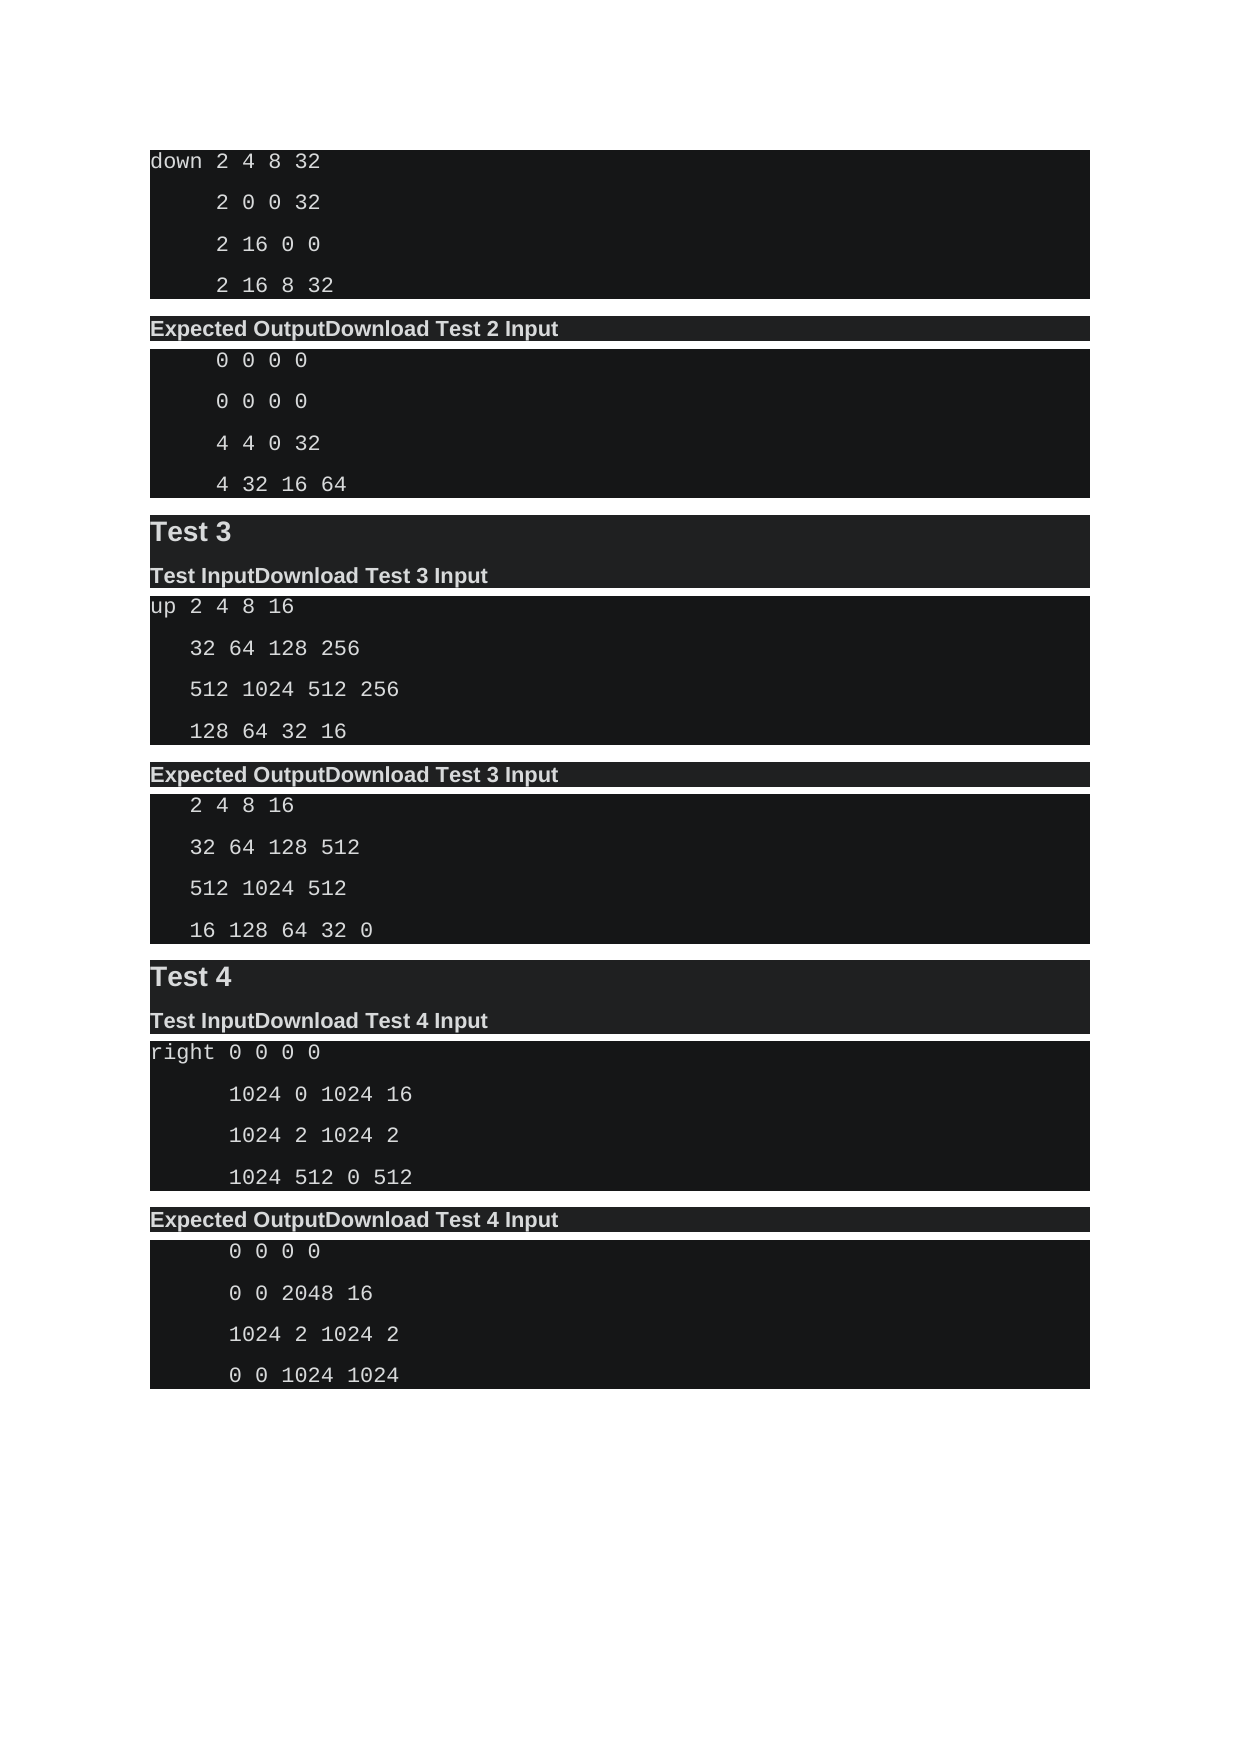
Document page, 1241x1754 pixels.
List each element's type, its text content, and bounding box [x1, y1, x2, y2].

text 512 1024 512 [150, 877, 1090, 902]
text 16 128 64 32 0 [150, 919, 1090, 944]
text 2 4 8 16 [150, 794, 1090, 819]
text 4 32 16 64 [150, 473, 1090, 498]
text 2 0 0 32 [150, 191, 1090, 216]
text 0 0 2048 16 [150, 1282, 1090, 1307]
text Expected OutputDownload Test 2 Input [150, 316, 1090, 341]
text 0 0 1024 1024 [150, 1365, 1090, 1389]
text 1024 2 1024 2 [150, 1124, 1090, 1149]
text up 2 4 8 16 [150, 596, 1090, 621]
text 0 0 0 0 [150, 390, 1090, 415]
text Test 4 [150, 960, 1090, 993]
text Expected OutputDownload Test 3 Input [150, 762, 1090, 787]
text 128 64 32 16 [150, 720, 1090, 745]
text 0 0 0 0 [150, 1240, 1090, 1265]
text 32 64 128 512 [150, 836, 1090, 861]
text Expected OutputDownload Test 4 Input [150, 1207, 1090, 1232]
text Test 3 [150, 515, 1090, 547]
text Test InputDownload Test 4 Input [150, 1008, 1090, 1034]
text right 0 0 0 0 [150, 1041, 1090, 1066]
text 512 1024 512 256 [150, 679, 1090, 703]
text 2 16 0 0 [150, 233, 1090, 258]
text 1024 512 0 512 [150, 1166, 1090, 1191]
text 32 64 128 256 [150, 637, 1090, 662]
text 4 4 0 32 [150, 432, 1090, 457]
text 2 16 8 32 [150, 274, 1090, 299]
text 0 0 0 0 [150, 349, 1090, 374]
text 1024 0 1024 16 [150, 1083, 1090, 1108]
text down 2 4 8 32 [150, 150, 1090, 175]
text Test InputDownload Test 3 Input [150, 563, 1090, 588]
text 1024 2 1024 2 [150, 1323, 1090, 1348]
